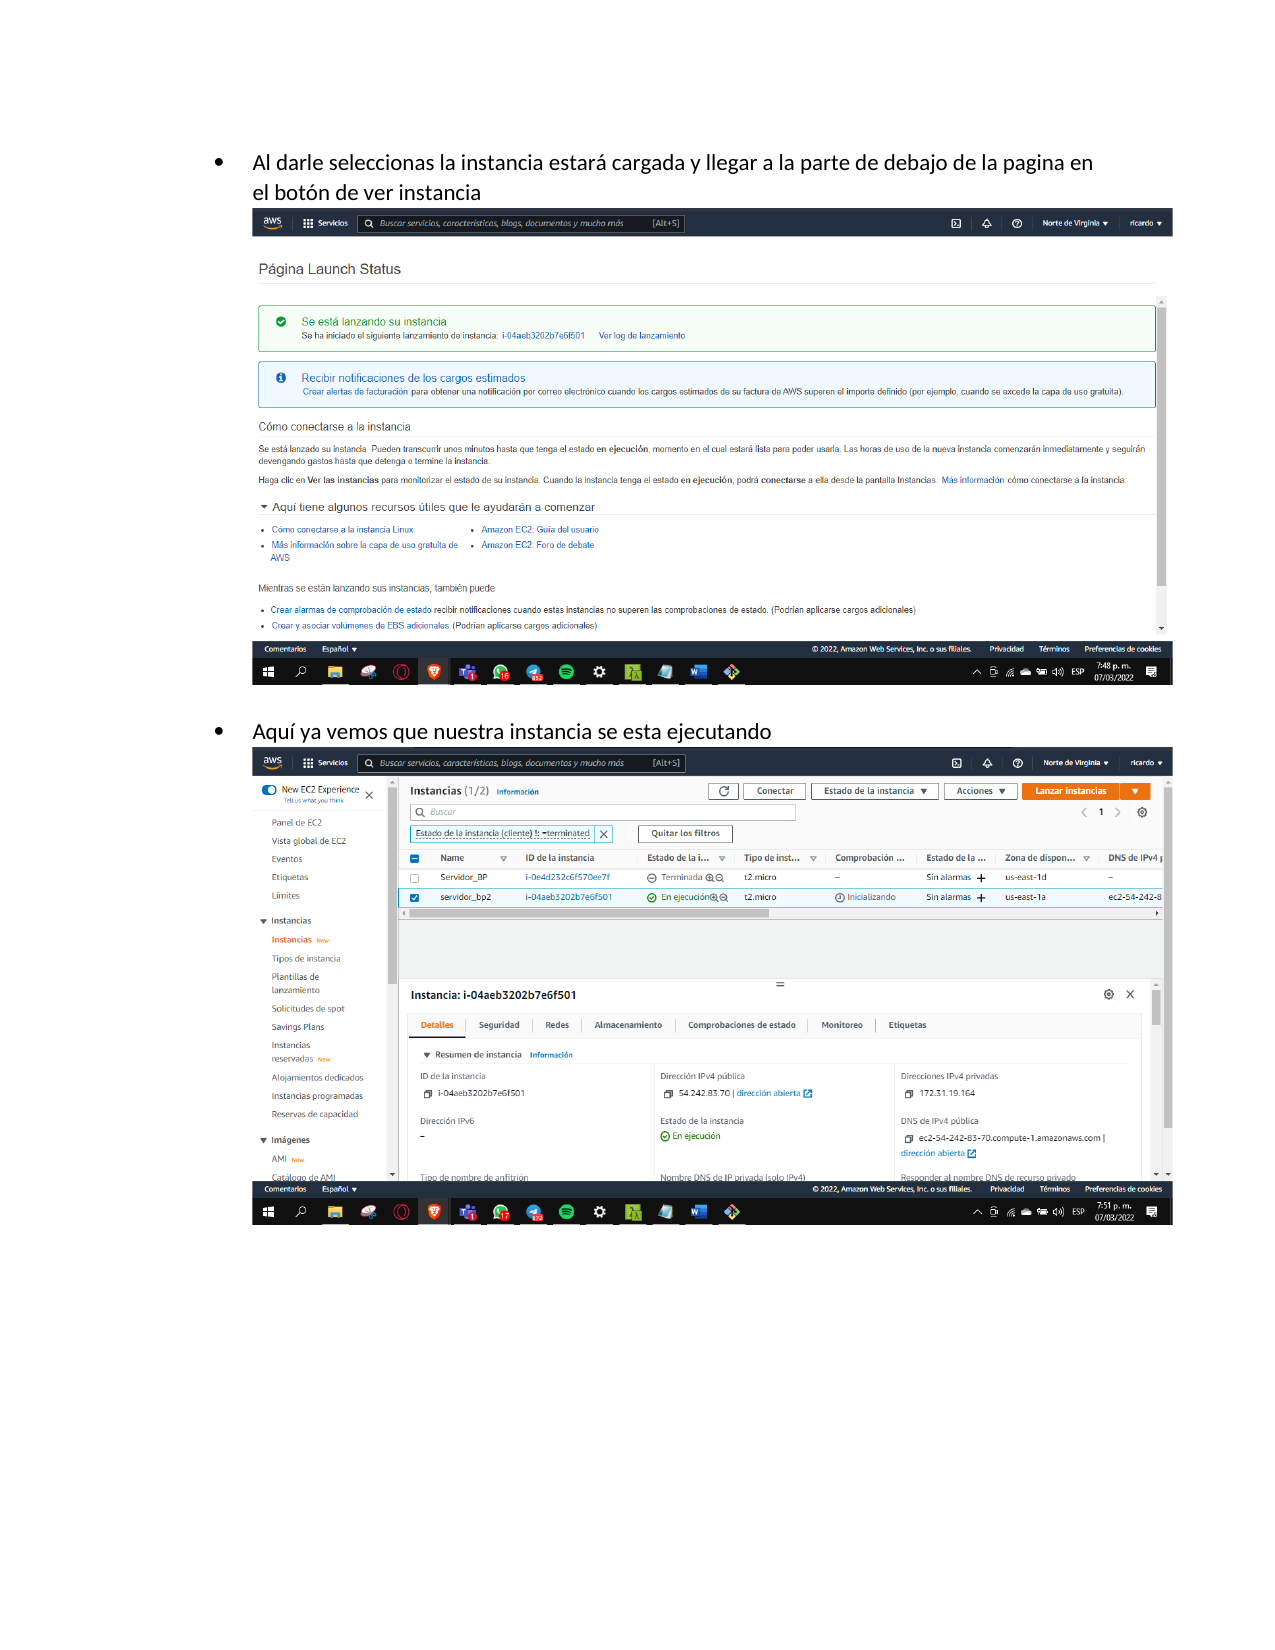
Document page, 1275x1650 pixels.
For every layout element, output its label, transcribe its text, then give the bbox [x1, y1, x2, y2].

picture [252, 747, 1173, 1225]
list Aquí ya vemos que nuestra instancia se esta ejecutando [215, 717, 1098, 745]
list Al darle seleccionas la instancia estará cargada y llegar a la parte de debajo de la pagina en el botón de ver instancia [215, 148, 1098, 206]
picture [252, 208, 1173, 685]
